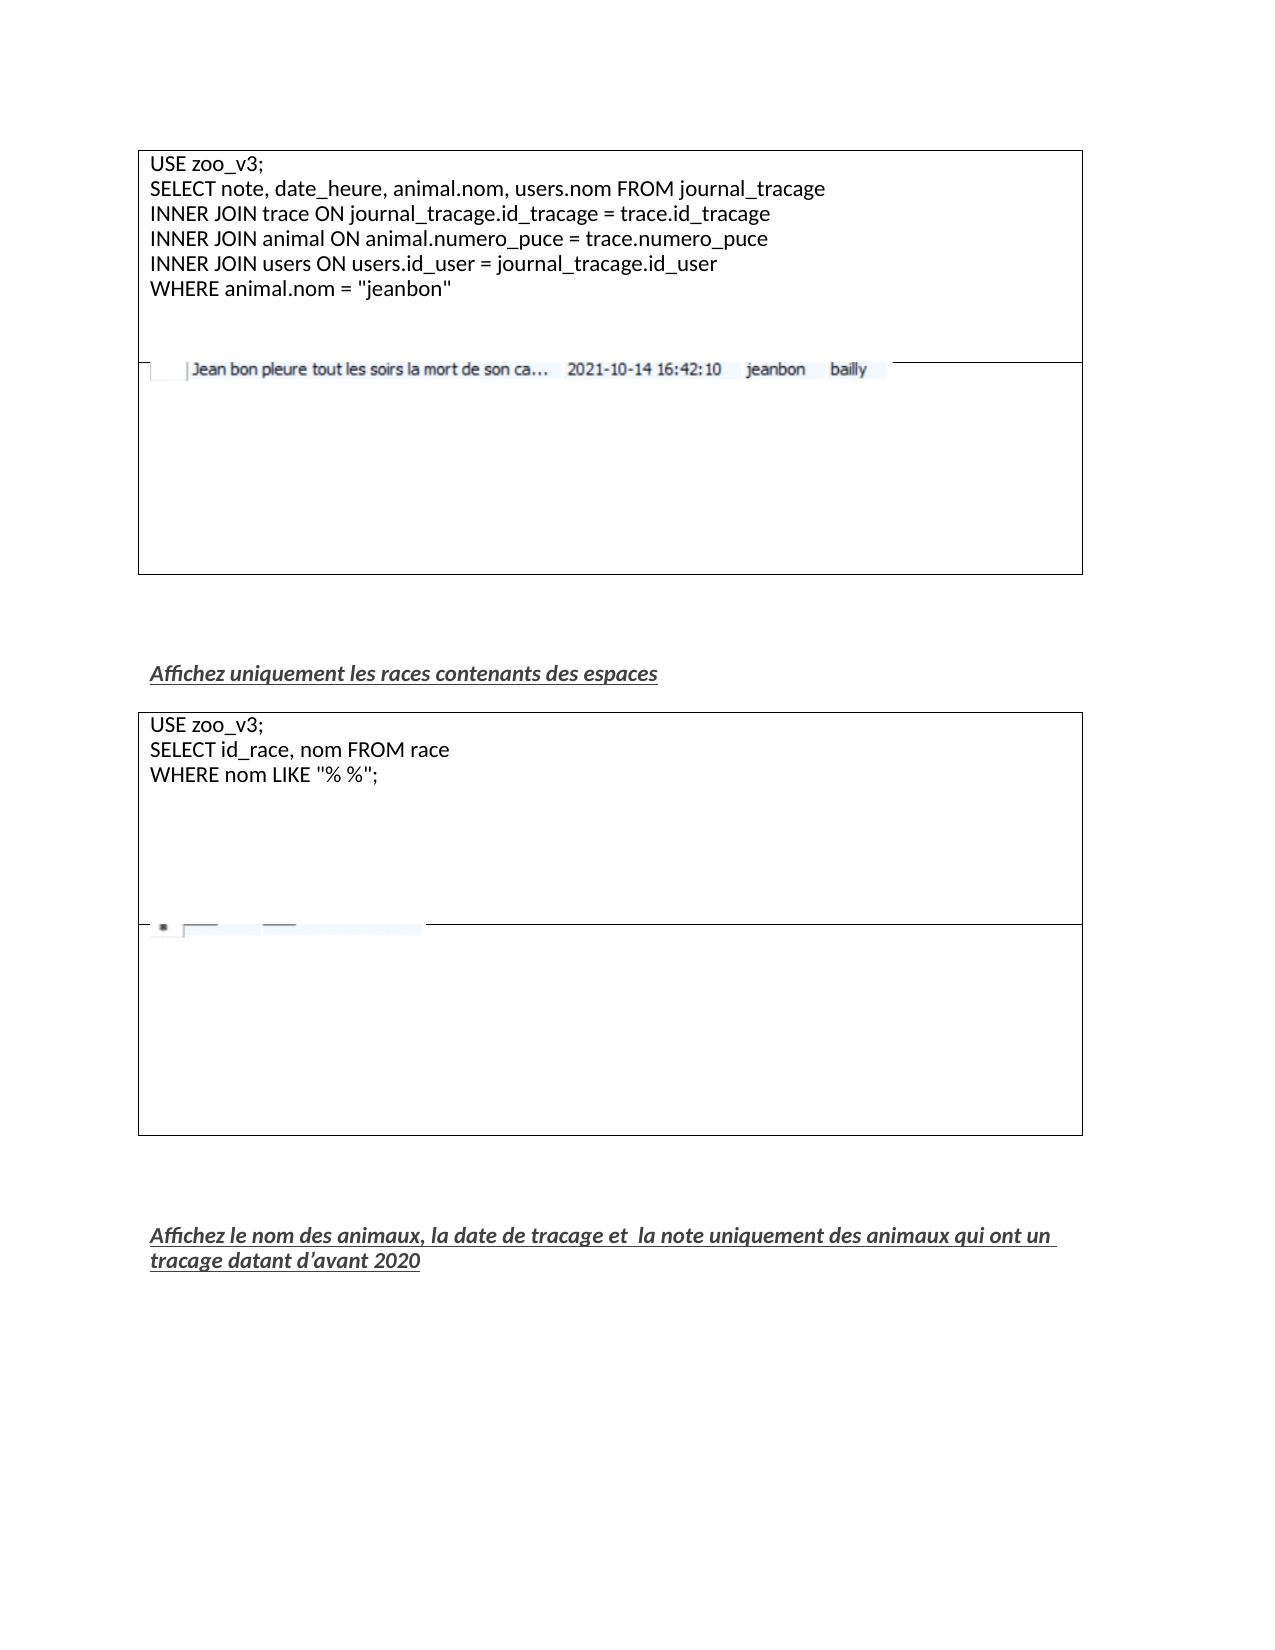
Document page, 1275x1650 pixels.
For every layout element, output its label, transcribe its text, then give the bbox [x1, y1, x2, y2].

text Affichez uniquement les races contenants des espaces [150, 662, 1125, 687]
table_header USE zoo_v3; SELECT note, date_heure, animal.nom, users.nom FROM journal_tracage INNER JOIN trace ON journal_tracage.id_tracage = trace.id_tracage INNER JOIN animal ON animal.numero_puce = trace.numero_puce INNER JOIN users ON users.id_user = journal_tracage.id_user WHERE animal.nom = "jeanbon" [139, 151, 1082, 362]
table_cell [139, 925, 1082, 1135]
table_cell [139, 363, 1082, 573]
text Affichez le nom des animaux, la date de tracage et la note uniquement des animaux qui ont un tracage datant d’avant 2020 [150, 1224, 1125, 1274]
table_header USE zoo_v3; SELECT id_race, nom FROM race WHERE nom LIKE "% %"; [139, 713, 1082, 924]
